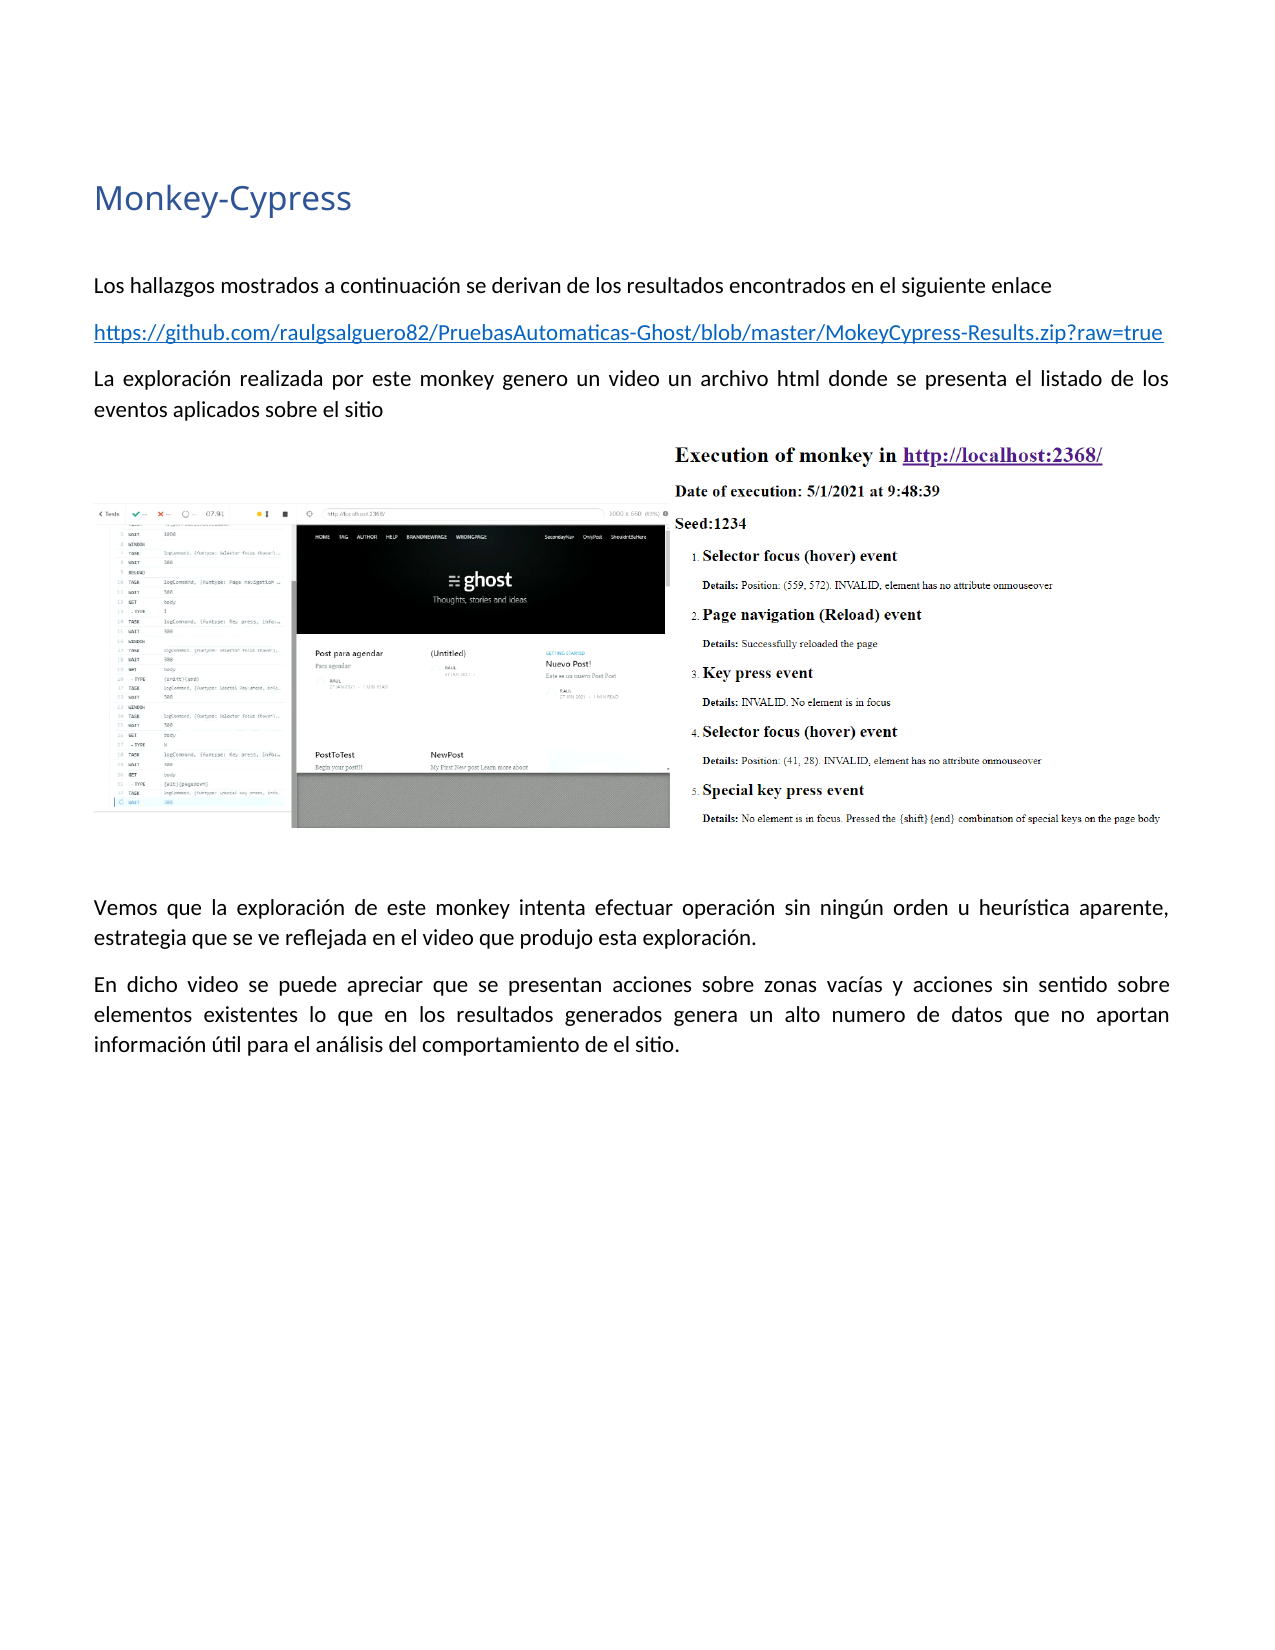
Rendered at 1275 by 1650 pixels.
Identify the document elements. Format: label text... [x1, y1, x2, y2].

picture [93, 441, 1163, 828]
text Los hallazgos mostrados a continuación se derivan de los resultados encontrados en el siguiente enlace [94, 271, 1172, 299]
text https://github.com/raulgsalguero82/PruebasAutomaticas-Ghost/blob/master/MokeyCypress-Results.zip?raw=true [94, 318, 1172, 346]
subtitle Monkey-Cypress [94, 175, 1172, 220]
text En dicho video se puede apreciar que se presentan acciones sobre zonas vacías y acciones sin sentido sobre elementos existentes lo que en los resultados generados genera un alto numero de datos que no aportan información útil para el análisis del comportamiento de el sitio. [94, 970, 1172, 1059]
text Vemos que la exploración de este monkey intenta efectuar operación sin ningún orden u heurística aparente, estrategia que se ve reflejada en el video que produjo esta exploración. [94, 893, 1172, 951]
text La exploración realizada por este monkey genero un video un archivo html donde se presenta el listado de los eventos aplicados sobre el sitio [94, 364, 1172, 423]
